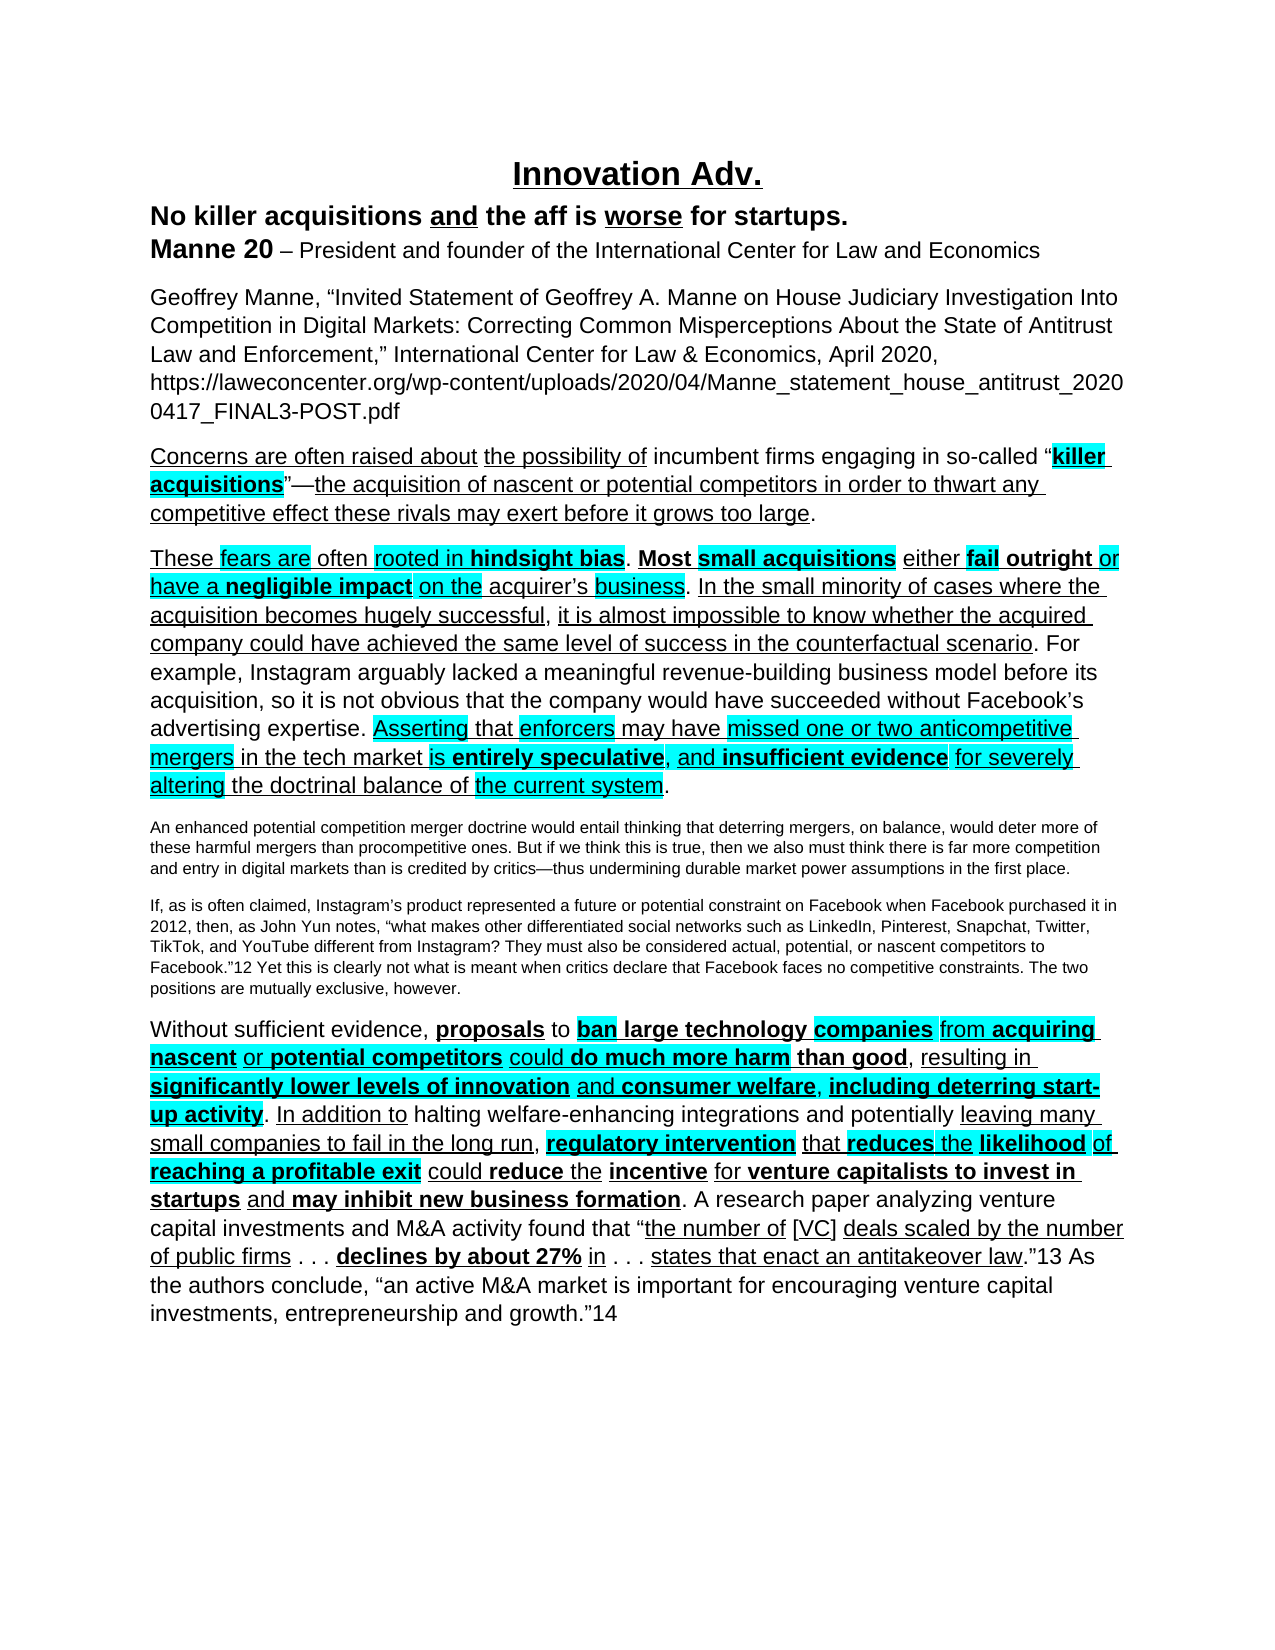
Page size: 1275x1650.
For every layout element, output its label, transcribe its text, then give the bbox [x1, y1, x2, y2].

text If, as is often claimed, Instagram’s product represented a future or potential constraint on Facebook when Facebook purchased it in 2012, then, as John Yun notes, “what makes other differentiated social networks such as LinkedIn, Pinterest, Snapchat, Twitter, TikTok, and YouTube different from Instagram? They must also be considered actual, potential, or nascent competitors to Facebook.”12 Yet this is clearly not what is meant when critics declare that Facebook faces no competitive constraints. The two positions are mutually exclusive, however. [150, 896, 1125, 998]
text Manne 20 – President and founder of the International Center for Law and Economics [150, 233, 1125, 265]
text Geoffrey Manne, “Invited Statement of Geoffrey A. Manne on House Judiciary Investigation Into Competition in Digital Markets: Correcting Common Misperceptions About the State of Antitrust Law and Enforcement,” International Center for Law & Economics, April 2020, https://laweconcenter.org/wp-content/uploads/2020/04/Manne_statement_house_antitrust_20200417_FINAL3-POST.pdf [150, 284, 1125, 424]
subtitle No killer acquisitions and the aff is worse for startups. [150, 200, 1125, 231]
text Without sufficient evidence, proposals to ban large technology companies from acquiring nascent or potential competitors could do much more harm than good, resulting in significantly lower levels of innovation and consumer welfare, including deterring start-up activity. In addition to halting welfare-enhancing integrations and potentially leaving many small companies to fail in the long run, regulatory intervention that reduces the likelihood of reaching a profitable exit could reduce the incentive for venture capitalists to invest in startups and may inhibit new business formation. A research paper analyzing venture capital investments and M&A activity found that “the number of [VC] deals scaled by the number of public firms . . . declines by about 27% in . . . states that enact an antitakeover law.”13 As the authors conclude, “an active M&A market is important for encouraging venture capital investments, entrepreneurship and growth.”14 [150, 1016, 1125, 1326]
subtitle Innovation Adv. [150, 154, 1125, 193]
text An enhanced potential competition merger doctrine would entail thinking that deterring mergers, on balance, would deter more of these harmful mergers than procompetitive ones. But if we think this is true, then we also must think there is far more competition and entry in digital markets than is credited by critics—thus undermining durable market power assumptions in the first place. [150, 817, 1125, 878]
text These fears are often rooted in hindsight bias. Most small acquisitions either fail outright or have a negligible impact on the acquirer’s business. In the small minority of cases where the acquisition becomes hugely successful, it is almost impossible to know whether the acquired company could have achieved the same level of success in the counterfactual scenario. For example, Instagram arguably lacked a meaningful revenue-building business model before its acquisition, so it is not obvious that the company would have succeeded without Facebook’s advertising expertise. Asserting that enforcers may have missed one or two anticompetitive mergers in the tech market is entirely speculative, and insufficient evidence for severely altering the doctrinal balance of the current system. [150, 545, 1125, 799]
text Concerns are often raised about the possibility of incumbent firms engaging in so-called “killer acquisitions”—the acquisition of nascent or potential competitors in order to thwart any competitive effect these rivals may exert before it grows too large. [150, 443, 1125, 526]
